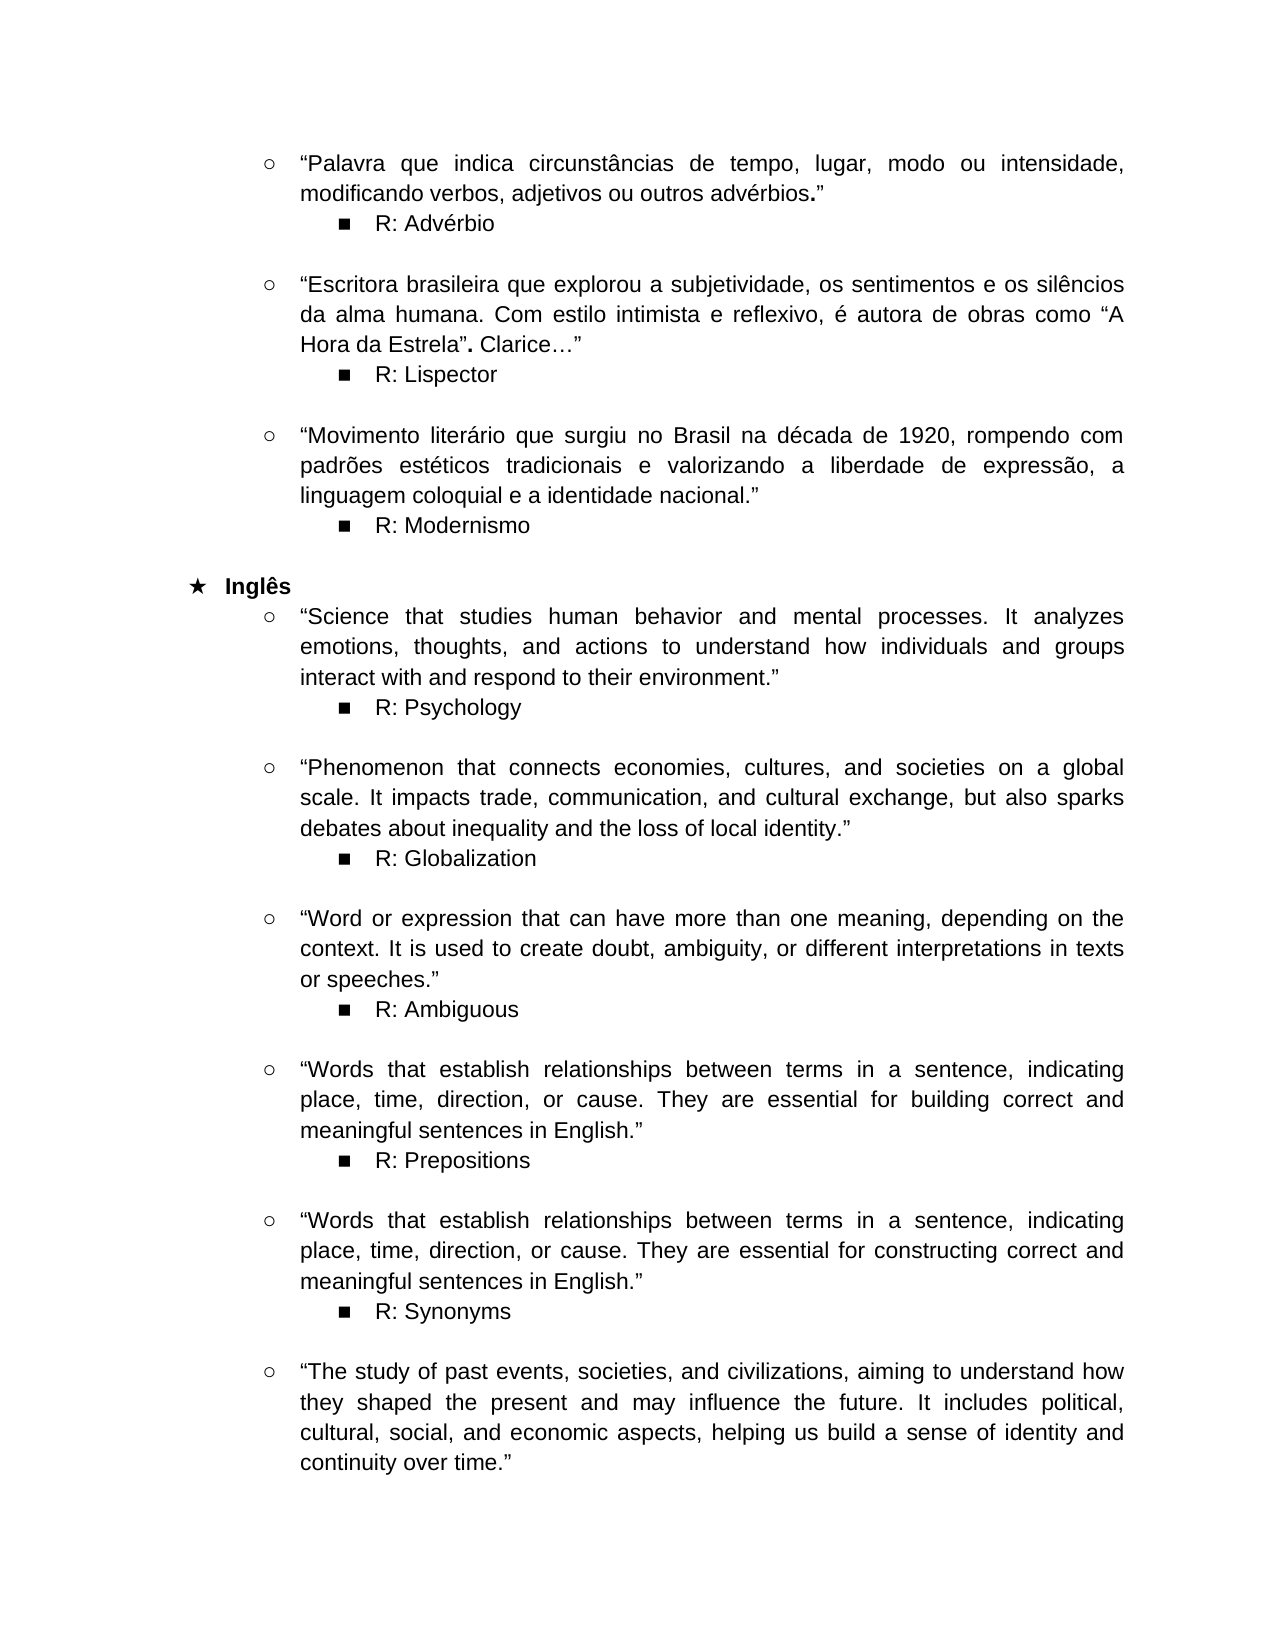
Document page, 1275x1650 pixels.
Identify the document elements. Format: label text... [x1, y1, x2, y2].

list R: Globalization [337, 845, 1125, 871]
list R: Lispector [337, 361, 1125, 388]
list “Words that establish relationships between terms in a sentence, indicating place, time, direction, or cause. They are essential for constructing correct and meaningful sentences in English.” [262, 1207, 1125, 1294]
list “Phenomenon that connects economies, cultures, and societies on a global scale. It impacts trade, communication, and cultural exchange, but also sparks debates about inequality and the loss of local identity.” [262, 754, 1125, 841]
list Inglês [187, 573, 1125, 599]
list “Science that studies human behavior and mental processes. It analyzes emotions, thoughts, and actions to understand how individuals and groups interact with and respond to their environment.” [262, 603, 1125, 690]
list “Palavra que indica circunstâncias de tempo, lugar, modo ou intensidade, modificando verbos, adjetivos ou outros advérbios.” [262, 150, 1125, 207]
list “Words that establish relationships between terms in a sentence, indicating place, time, direction, or cause. They are essential for building correct and meaningful sentences in English.” [262, 1056, 1125, 1143]
list “Movimento literário que surgiu no Brasil na década de 1920, rompendo com padrões estéticos tradicionais e valorizando a liberdade de expressão, a linguagem coloquial e a identidade nacional.” [262, 422, 1125, 509]
list “Word or expression that can have more than one meaning, depending on the context. It is used to create doubt, ambiguity, or different interpretations in texts or speeches.” [262, 905, 1125, 992]
list “Escritora brasileira que explorou a subjetividade, os sentimentos e os silêncios da alma humana. Com estilo intimista e reflexivo, é autora de obras como “A Hora da Estrela”. Clarice…” [262, 271, 1125, 358]
list R: Advérbio [337, 210, 1125, 237]
list R: Modernismo [337, 512, 1125, 539]
list R: Synonyms [337, 1298, 1125, 1324]
list “The study of past events, societies, and civilizations, aiming to understand how they shaped the present and may influence the future. It includes political, cultural, social, and economic aspects, helping us build a sense of identity and continuity over time.” [262, 1358, 1125, 1475]
list R: Prepositions [337, 1147, 1125, 1173]
list R: Psychology [337, 694, 1125, 720]
list R: Ambiguous [337, 996, 1125, 1022]
